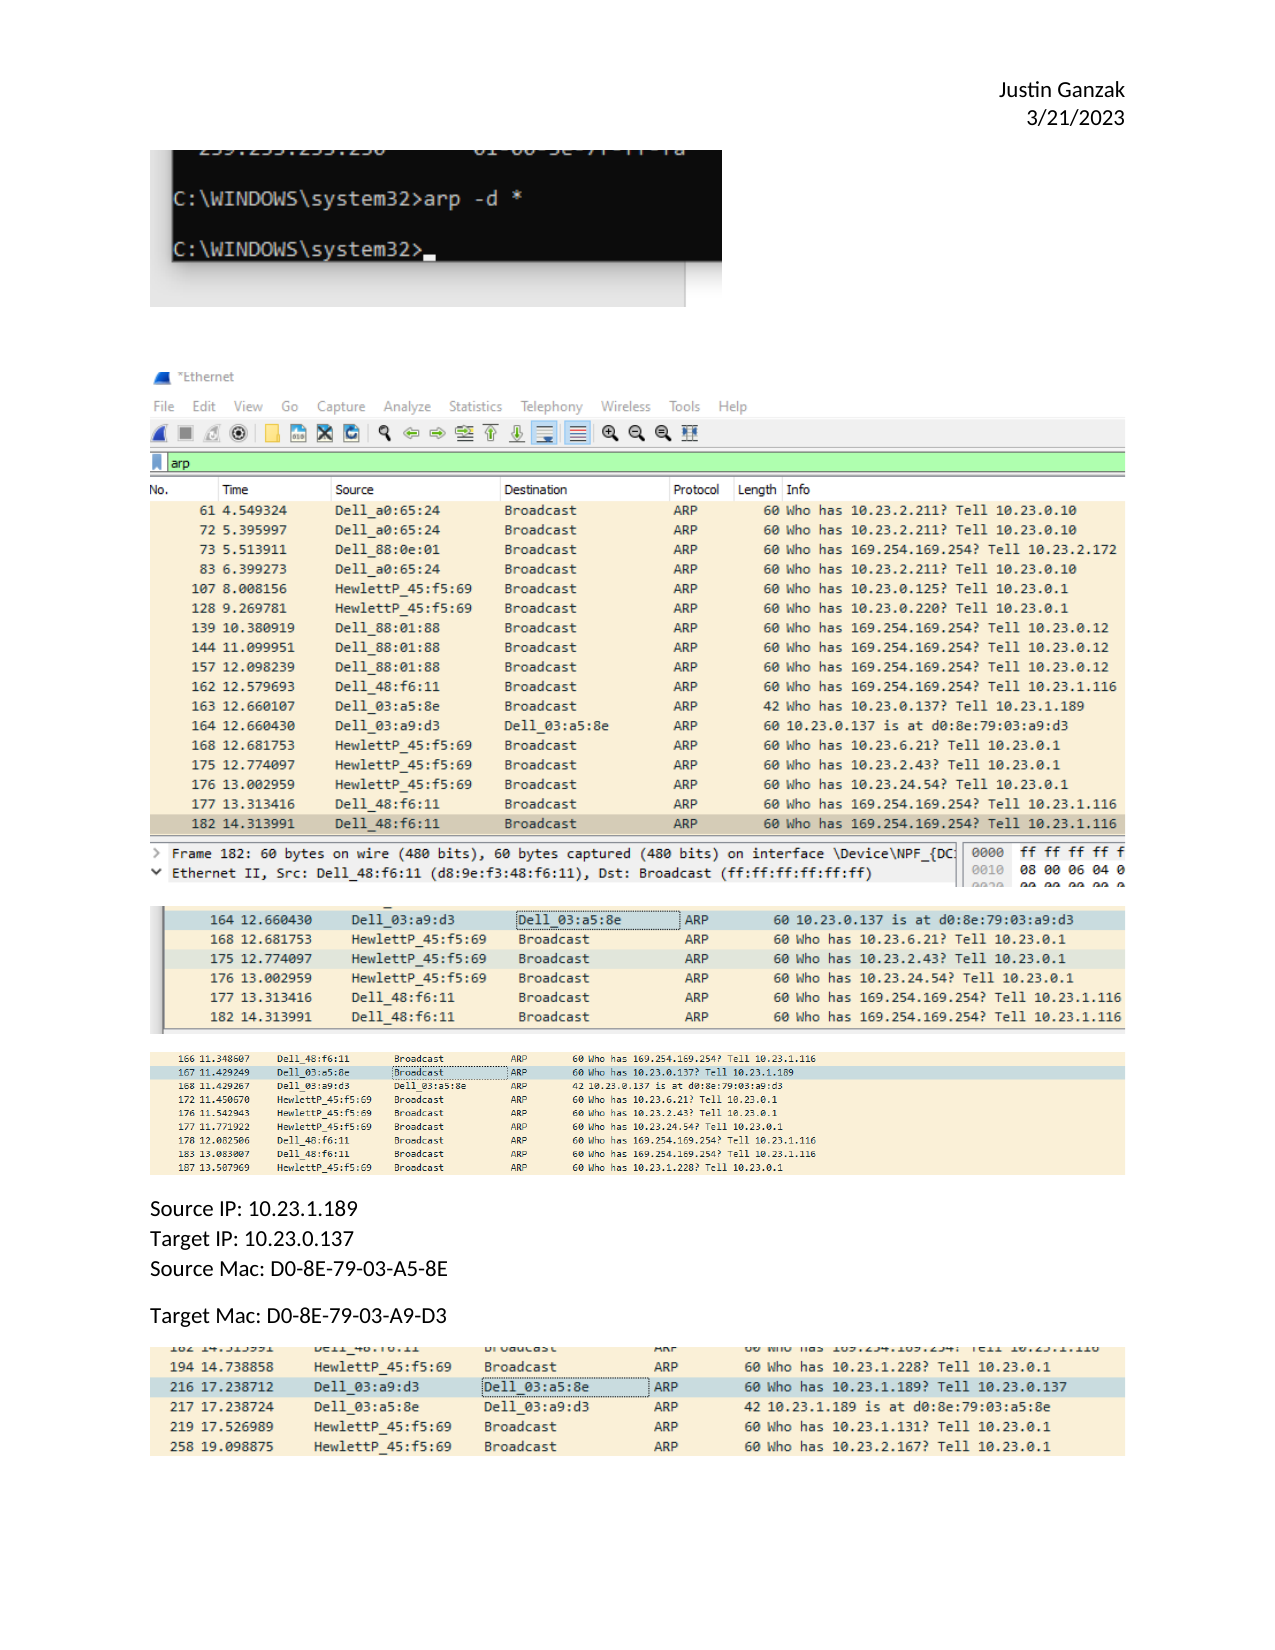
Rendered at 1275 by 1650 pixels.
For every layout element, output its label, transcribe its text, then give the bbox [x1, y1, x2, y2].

picture [150, 372, 1125, 887]
picture [150, 906, 1125, 1034]
picture [150, 1347, 1125, 1456]
picture [150, 150, 722, 307]
picture [150, 1052, 1125, 1175]
text Source IP: 10.23.1.189 Target IP: 10.23.0.137 Source Mac: D0-8E-79-03-A5-8E [150, 1194, 1125, 1282]
text Target Mac: D0-8E-79-03-A9-D3 [150, 1301, 1125, 1329]
